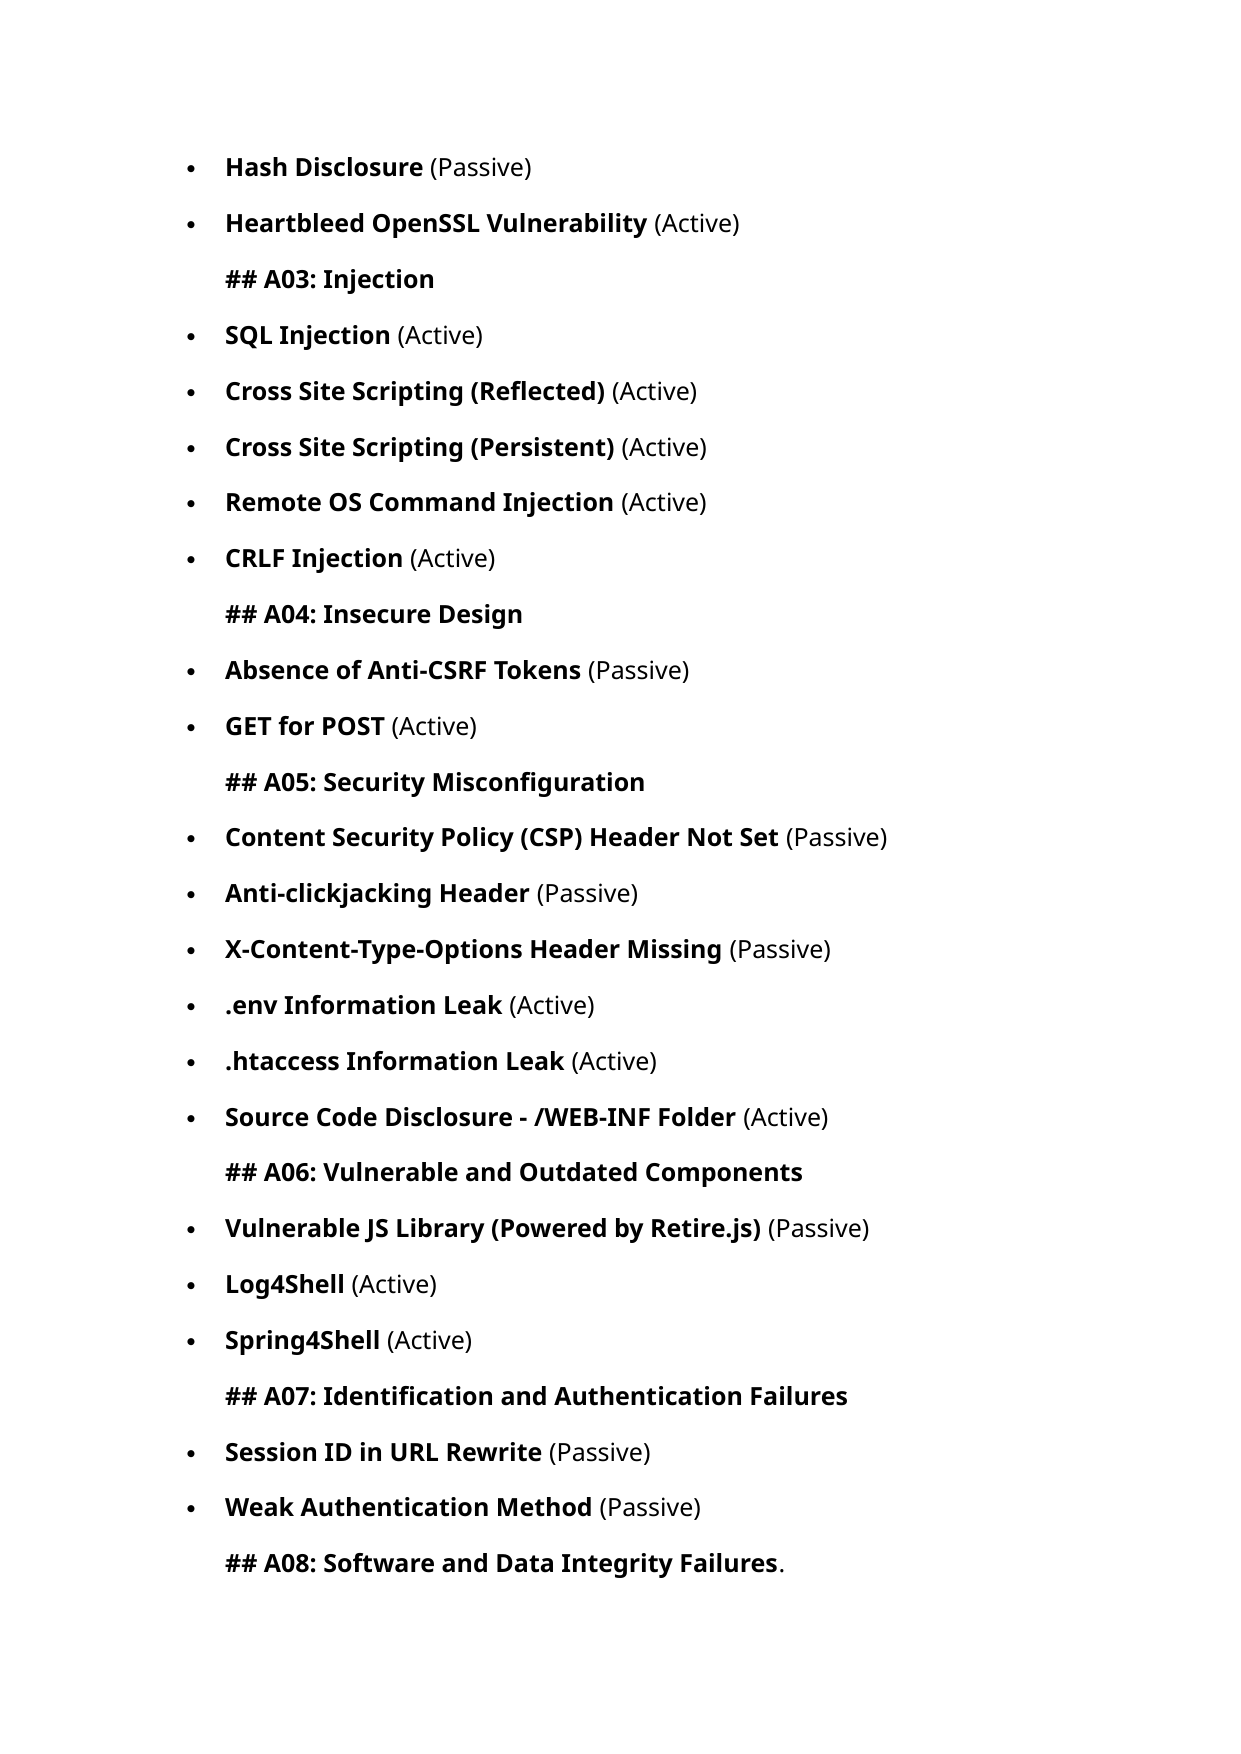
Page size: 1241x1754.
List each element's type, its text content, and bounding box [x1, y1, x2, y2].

list Remote OS Command Injection (Active) [187, 485, 1090, 519]
list Cross Site Scripting (Reflected) (Active) [187, 373, 1090, 407]
list .env Information Leak (Active) [187, 987, 1090, 1022]
list Vulnerable JS Library (Powered by Retire.js) (Passive) [187, 1211, 1090, 1245]
list Source Code Disclosure - /WEB-INF Folder (Active) [187, 1099, 1090, 1133]
list Log4Shell (Active) [187, 1267, 1090, 1301]
text ## A08: Software and Data Integrity Failures. [150, 1546, 1090, 1580]
list GET for POST (Active) [187, 708, 1090, 742]
list Spring4Shell (Active) [187, 1322, 1090, 1357]
list Weak Authentication Method (Passive) [187, 1490, 1090, 1524]
list Cross Site Scripting (Persistent) (Active) [187, 429, 1090, 463]
list Hash Disclosure (Passive) [187, 150, 1090, 184]
list Absence of Anti-CSRF Tokens (Passive) [187, 652, 1090, 687]
list Content Security Policy (CSP) Header Not Set (Passive) [187, 820, 1090, 854]
list SQL Injection (Active) [187, 317, 1090, 352]
text ## A06: Vulnerable and Outdated Components [150, 1155, 1090, 1189]
text ## A07: Identification and Authentication Failures [150, 1378, 1090, 1412]
text ## A03: Injection [150, 262, 1090, 296]
list .htaccess Information Leak (Active) [187, 1043, 1090, 1077]
list CRLF Injection (Active) [187, 541, 1090, 575]
list Session ID in URL Rewrite (Passive) [187, 1434, 1090, 1468]
list Anti-clickjacking Header (Passive) [187, 876, 1090, 910]
text ## A05: Security Misconfiguration [150, 764, 1090, 798]
text ## A04: Insecure Design [150, 597, 1090, 631]
list Heartbleed OpenSSL Vulnerability (Active) [187, 206, 1090, 240]
list X-Content-Type-Options Header Missing (Passive) [187, 932, 1090, 966]
